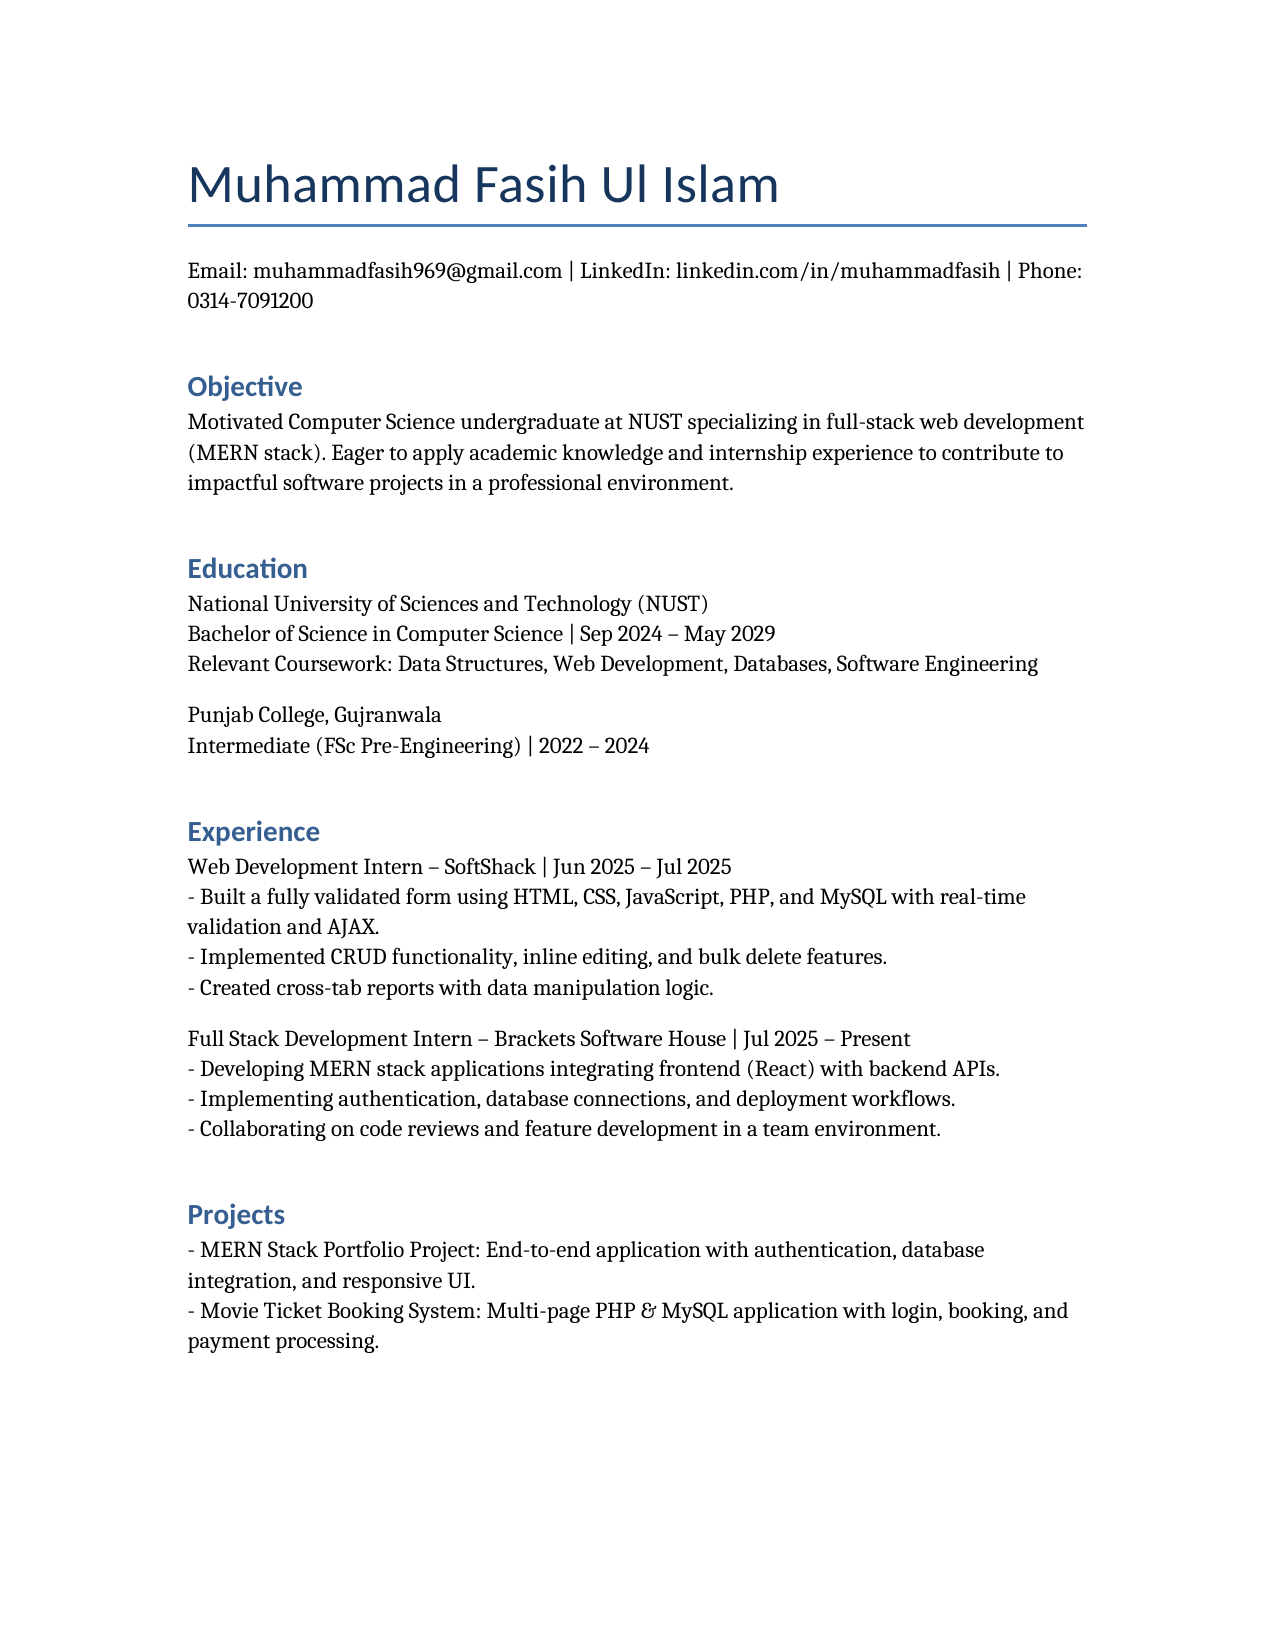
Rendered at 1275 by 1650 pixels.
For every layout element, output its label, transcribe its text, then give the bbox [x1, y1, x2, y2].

text National University of Sciences and Technology (NUST) Bachelor of Science in Computer Science | Sep 2024 – May 2029 Relevant Coursework: Data Structures, Web Development, Databases, Software Engineering [187, 591, 1087, 677]
text - MERN Stack Portfolio Project: End-to-end application with authentication, database integration, and responsive UI. - Movie Ticket Booking System: Multi-page PHP & MySQL application with login, booking, and payment processing. [187, 1237, 1087, 1354]
text Email: muhammadfasih969@gmail.com | LinkedIn: linkedin.com/in/muhammadfasih | Phone: 0314-7091200 [187, 258, 1087, 314]
subtitle Experience [187, 813, 1087, 848]
subtitle Objective [187, 368, 1087, 404]
text Punjab College, Gujranwala Intermediate (FSc Pre-Engineering) | 2022 – 2024 [187, 702, 1087, 759]
title Muhammad Fasih Ul Islam [187, 150, 1087, 227]
text Full Stack Development Intern – Brackets Software House | Jul 2025 – Present - Developing MERN stack applications integrating frontend (React) with backend APIs. - Implementing authentication, database connections, and deployment workflows. - Collaborating on code reviews and feature development in a team environment. [187, 1025, 1087, 1142]
text Motivated Computer Science undergraduate at NUST specializing in full-stack web development (MERN stack). Eager to apply academic knowledge and internship experience to contribute to impactful software projects in a professional environment. [187, 409, 1087, 496]
subtitle Education [187, 550, 1087, 585]
subtitle Projects [187, 1196, 1087, 1232]
text Web Development Intern – SoftShack | Jun 2025 – Jul 2025 - Built a fully validated form using HTML, CSS, JavaScript, PHP, and MySQL with real-time validation and AJAX. - Implemented CRUD functionality, inline editing, and bulk delete features. - Created cross-tab reports with data manipulation logic. [187, 853, 1087, 1001]
